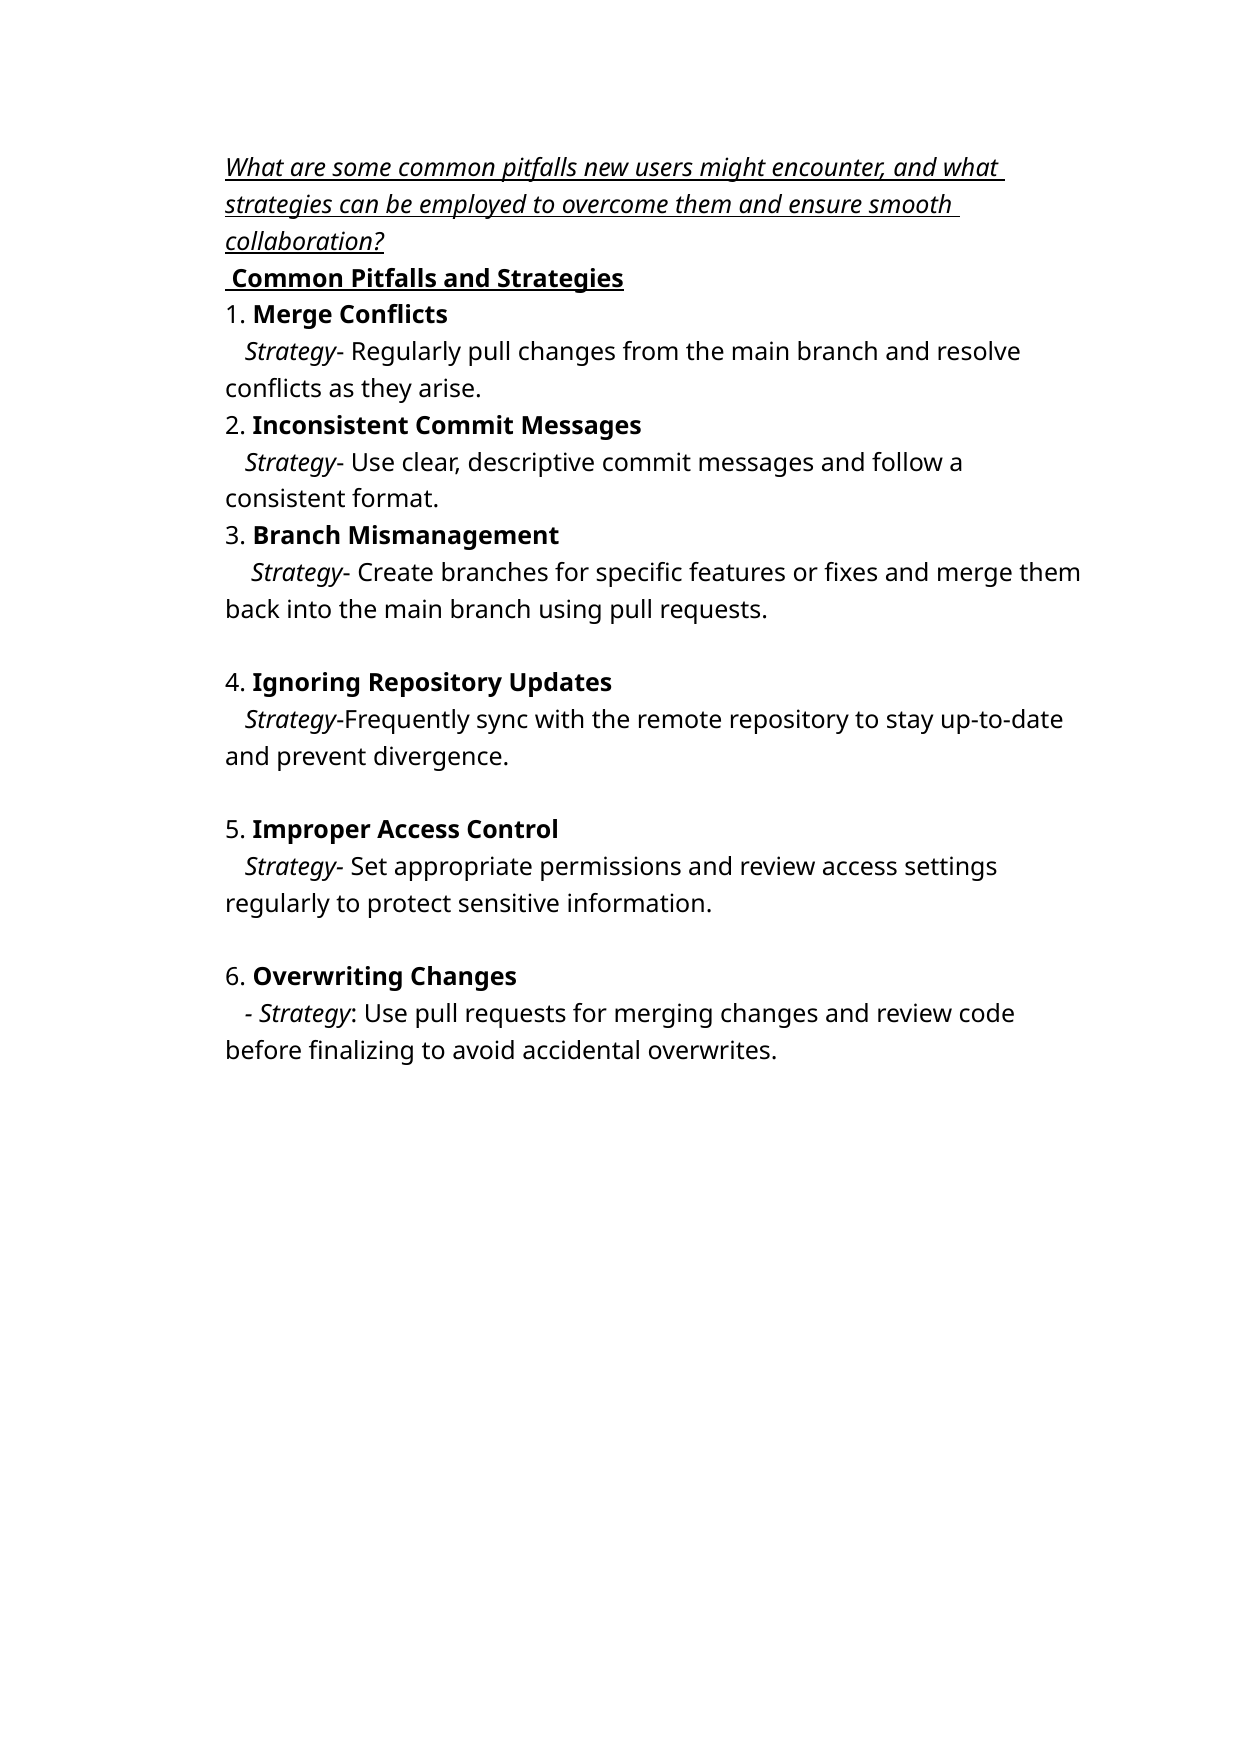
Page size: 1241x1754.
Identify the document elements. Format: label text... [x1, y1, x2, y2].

list 5. Improper Access Control [225, 812, 1090, 846]
list - Strategy: Use pull requests for merging changes and review code before finalizing to avoid accidental overwrites. [225, 996, 1090, 1067]
list 2. Inconsistent Commit Messages [225, 407, 1090, 441]
list Strategy- Regularly pull changes from the main branch and resolve conflicts as they arise. [225, 334, 1090, 405]
list 1. Merge Conflicts [225, 297, 1090, 331]
list What are some common pitfalls new users might encounter, and what strategies can be employed to overcome them and ensure smooth collaboration? [225, 150, 1090, 258]
list 3. Branch Mismanagement [225, 518, 1090, 552]
list Strategy- Create branches for specific features or fixes and merge them back into the main branch using pull requests. [225, 554, 1090, 625]
list Strategy- Use clear, descriptive commit messages and follow a consistent format. [225, 444, 1090, 515]
list Strategy- Set appropriate permissions and review access settings regularly to protect sensitive information. [225, 849, 1090, 919]
list Common Pitfalls and Strategies [225, 260, 1090, 294]
list 6. Overwriting Changes [225, 959, 1090, 993]
list 4. Ignoring Repository Updates [225, 665, 1090, 699]
list Strategy-Frequently sync with the remote repository to stay up-to-date and prevent divergence. [225, 702, 1090, 772]
